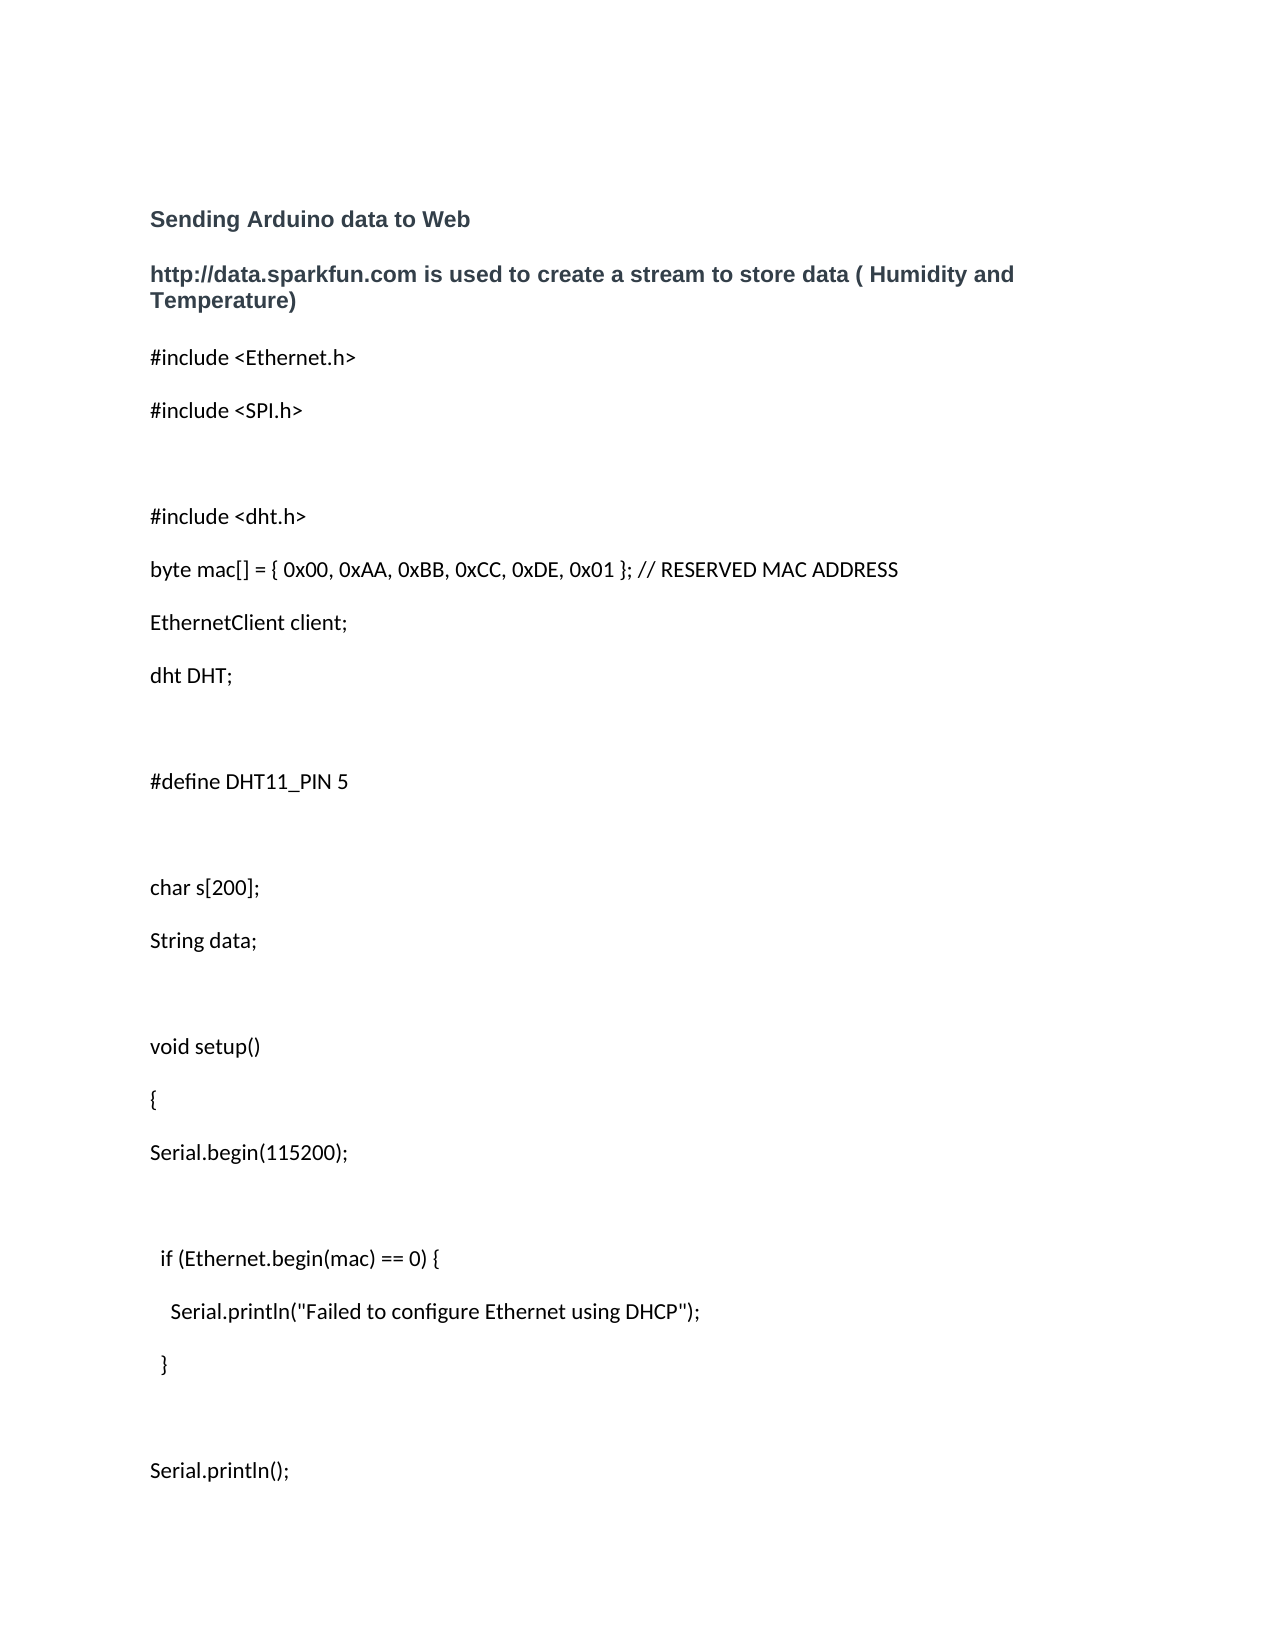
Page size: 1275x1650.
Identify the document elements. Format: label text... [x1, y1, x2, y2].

text String data; [150, 926, 1125, 954]
text EthernetClient client; [150, 608, 1125, 636]
text #include <Ethernet.h> [150, 343, 1125, 371]
text #include <SPI.h> [150, 396, 1125, 424]
text void setup() [150, 1032, 1125, 1060]
text } [150, 1350, 1125, 1378]
text #define DHT11_PIN 5 [150, 767, 1125, 795]
text http://data.sparkfun.com is used to create a stream to store data ( Humidity and Temperature) [150, 261, 1125, 314]
text dht DHT; [150, 661, 1125, 689]
text Serial.begin(115200); [150, 1138, 1125, 1166]
text Serial.println("Failed to configure Ethernet using DHCP"); [150, 1297, 1125, 1325]
text #include <dht.h> [150, 502, 1125, 530]
text { [150, 1085, 1125, 1113]
text byte mac[] = { 0x00, 0xAA, 0xBB, 0xCC, 0xDE, 0x01 }; // RESERVED MAC ADDRESS [150, 555, 1125, 583]
text Serial.println(); [150, 1456, 1125, 1484]
text Sending Arduino data to Web [150, 206, 1125, 232]
text char s[200]; [150, 873, 1125, 901]
text if (Ethernet.begin(mac) == 0) { [150, 1244, 1125, 1272]
